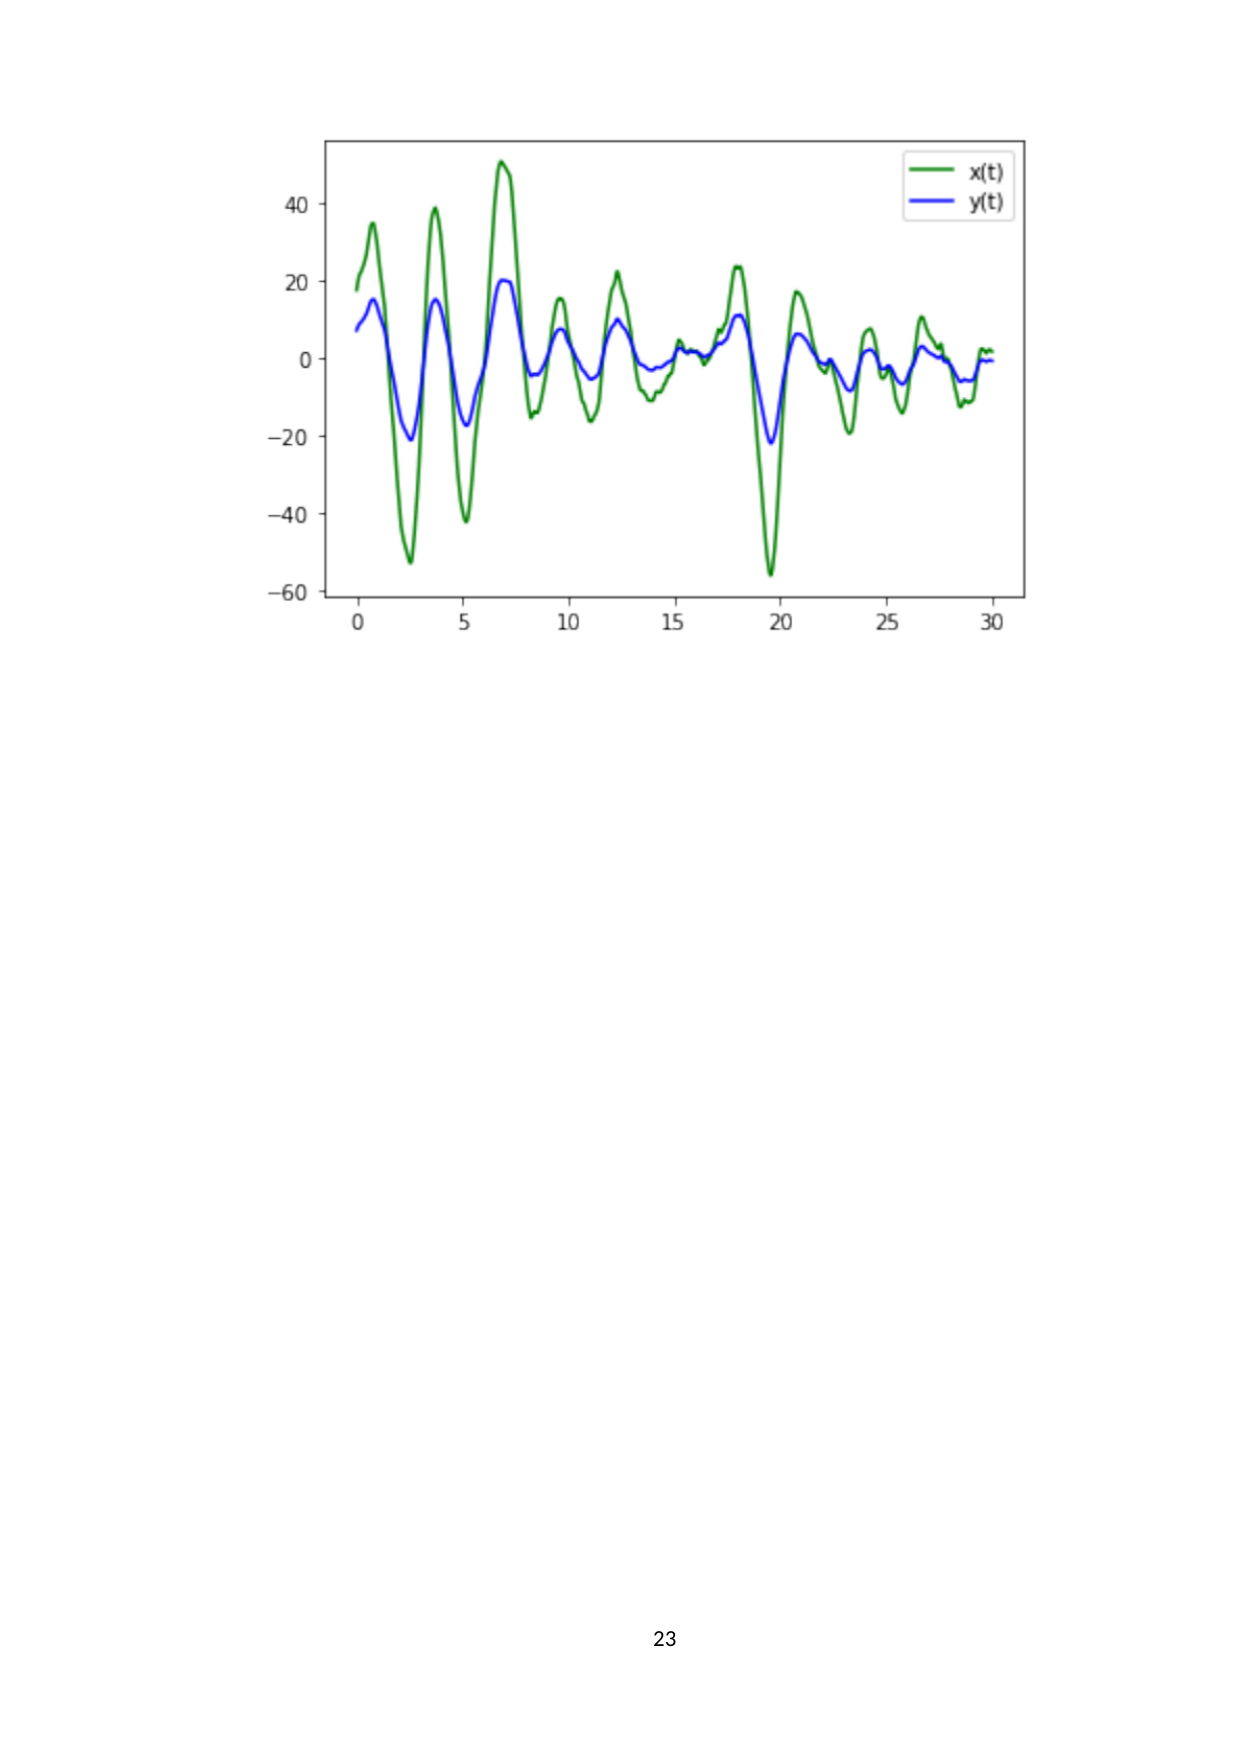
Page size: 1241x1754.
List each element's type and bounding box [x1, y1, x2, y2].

picture [177, 118, 1152, 673]
